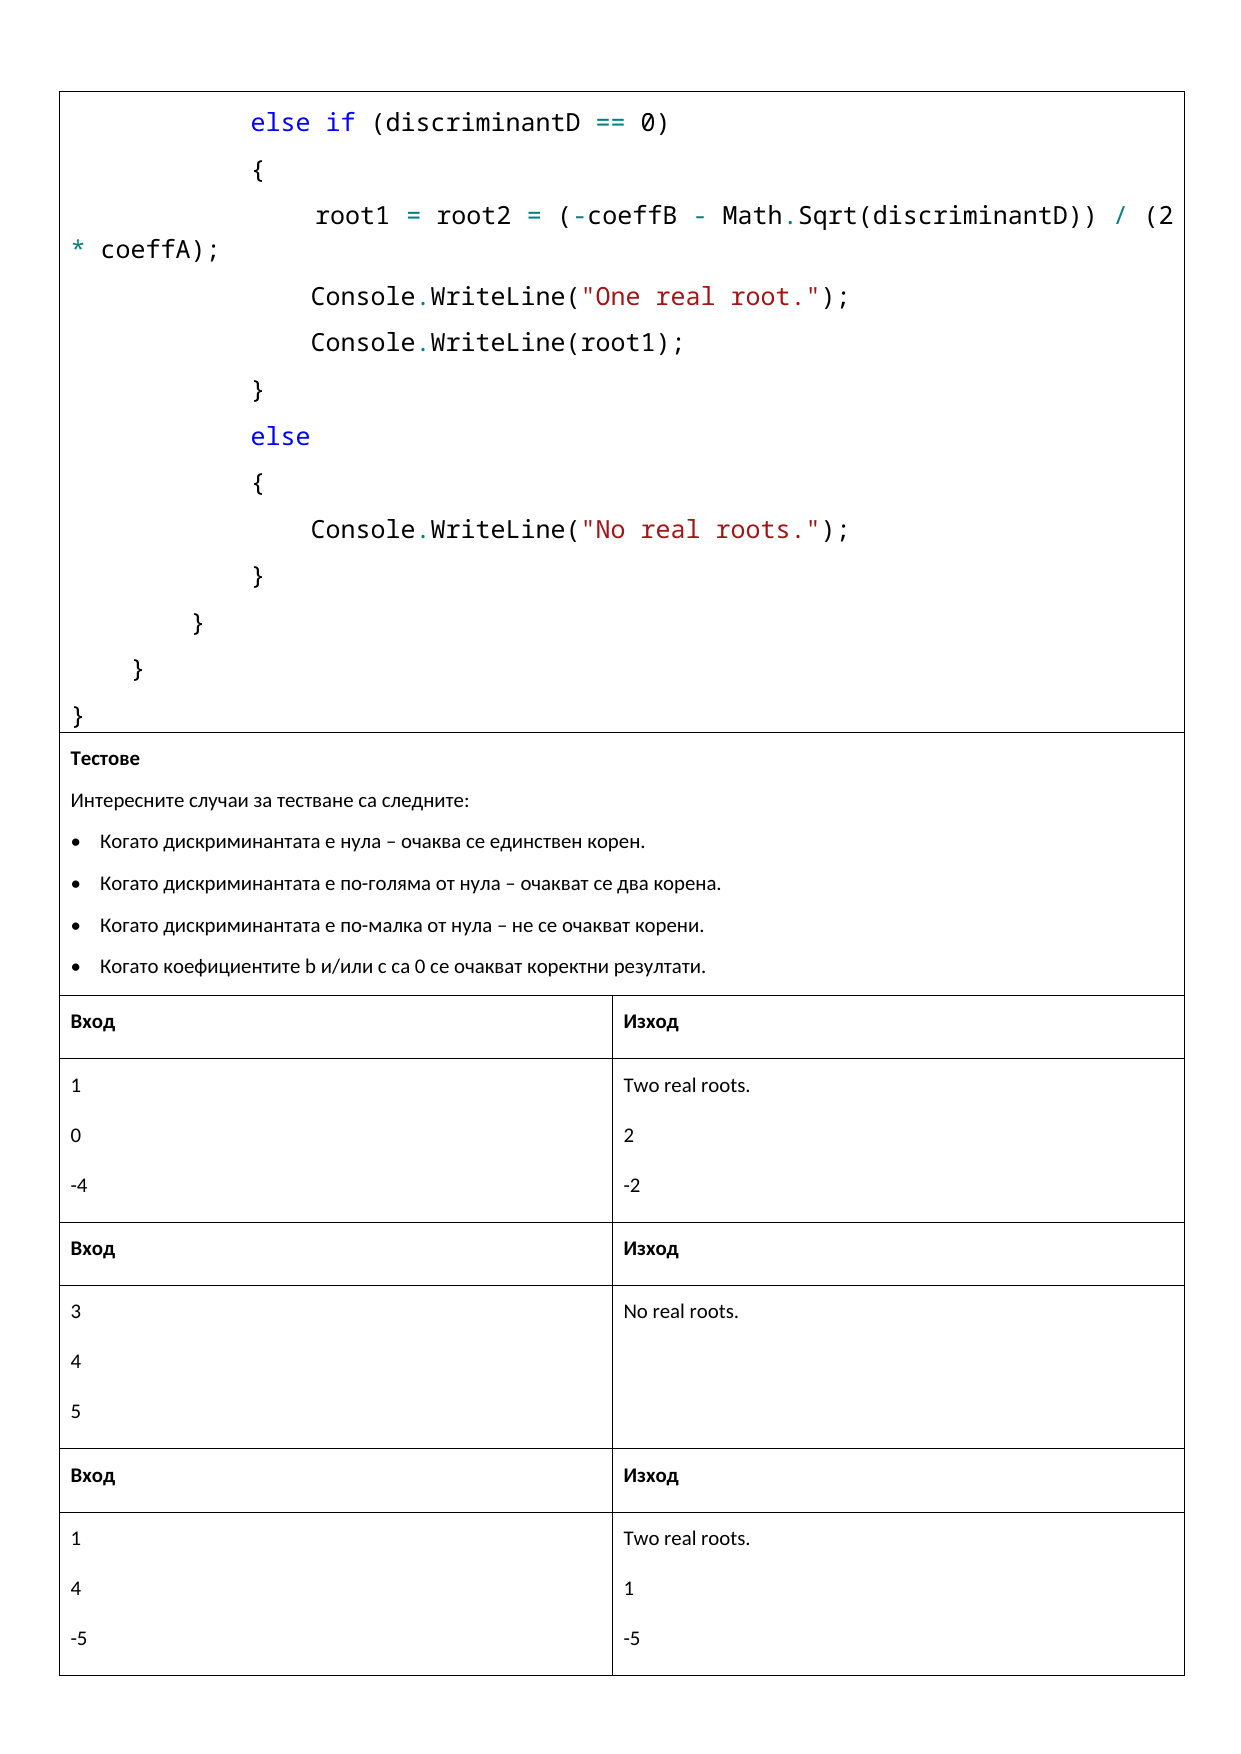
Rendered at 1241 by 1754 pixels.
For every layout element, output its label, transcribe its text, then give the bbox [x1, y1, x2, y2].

table_cell Изход [613, 1223, 1184, 1285]
table_cell Вход [60, 1449, 612, 1512]
table_cell Two real roots. 2 -2 [613, 1059, 1184, 1222]
table_cell Изход [613, 1449, 1184, 1512]
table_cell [60, 92, 1184, 732]
table_cell Вход [60, 1223, 612, 1285]
table_cell Two real roots. 1 -5 [613, 1513, 1184, 1675]
table_cell 1 0 -4 [60, 1059, 612, 1222]
table_cell No real roots. [613, 1286, 1184, 1448]
table_cell 1 4 -5 [60, 1513, 612, 1675]
table_cell Изход [613, 996, 1184, 1058]
table_cell 3 4 5 [60, 1286, 612, 1448]
table_cell Вход [60, 996, 612, 1058]
table_cell Тестове Интересните случаи за тестване са следните: • Когато дискриминантата е нула – очаква се единствен корен. • Когато дискриминантата е по-голяма от нула – очакват се два корена. • Когато дискриминантата е по-малка от нула – не се очакват корени. • Когато коефициентите b и/или c са 0 се очакват коректни резултати. [60, 733, 1184, 995]
